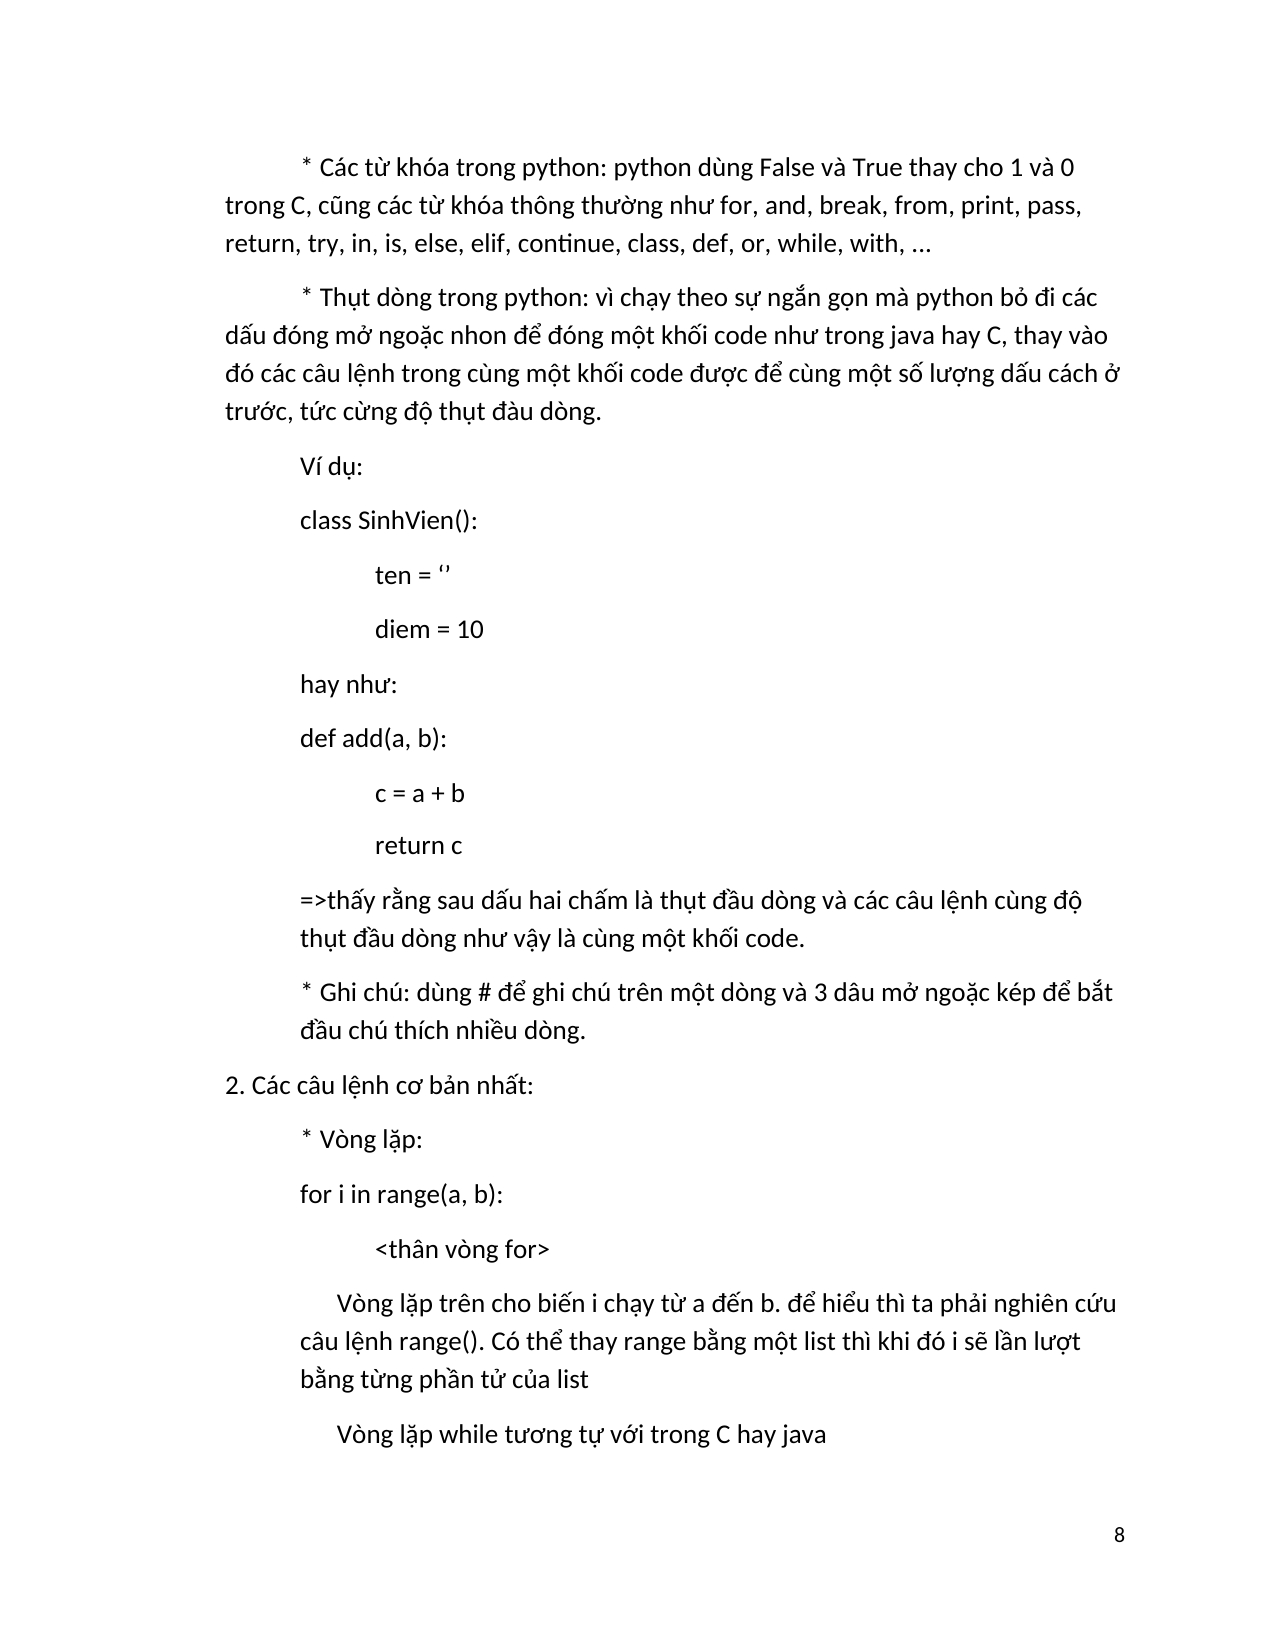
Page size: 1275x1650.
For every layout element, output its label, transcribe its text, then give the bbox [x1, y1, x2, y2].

text <thân vòng for> [150, 1232, 1125, 1265]
text 2. Các câu lệnh cơ bản nhất: [150, 1068, 1125, 1101]
text * Vòng lặp: [150, 1123, 1125, 1156]
text diem = 10 [225, 612, 1125, 646]
text * Các từ khóa trong python: python dùng False và True thay cho 1 và 0 trong C, cũng các từ khóa thông thường như for, and, break, from, print, pass, return, try, in, is, else, elif, continue, class, def, or, while, with, ... [225, 150, 1125, 259]
text hay như: [225, 667, 1125, 700]
text for i in range(a, b): [150, 1177, 1125, 1210]
text Ví dụ: [225, 449, 1125, 482]
text return c [225, 828, 1125, 862]
text =>thấy rằng sau dấu hai chấm là thụt đầu dòng và các câu lệnh cùng độ thụt đầu dòng như vậy là cùng một khối code. [300, 883, 1125, 954]
text Vòng lặp trên cho biến i chạy từ a đến b. để hiểu thì ta phải nghiên cứu câu lệnh range(). Có thể thay range bằng một list thì khi đó i sẽ lần lượt bằng từng phần tử của list [300, 1286, 1125, 1395]
text * Thụt dòng trong python: vì chạy theo sự ngắn gọn mà python bỏ đi các dấu đóng mở ngoặc nhon để đóng một khối code như trong java hay C, thay vào đó các câu lệnh trong cùng một khối code được để cùng một số lượng dấu cách ở trước, tức cừng độ thụt đàu dòng. [225, 280, 1125, 427]
text Vòng lặp while tương tự với trong C hay java [300, 1417, 1125, 1450]
text * Ghi chú: dùng # để ghi chú trên một dòng và 3 dâu mở ngoặc kép để bắt đầu chú thích nhiều dòng. [300, 976, 1125, 1047]
text c = a + b [225, 776, 1125, 809]
text def add(a, b): [225, 722, 1125, 755]
text class SinhVien(): [225, 503, 1125, 536]
text ten = ‘’ [225, 558, 1125, 591]
